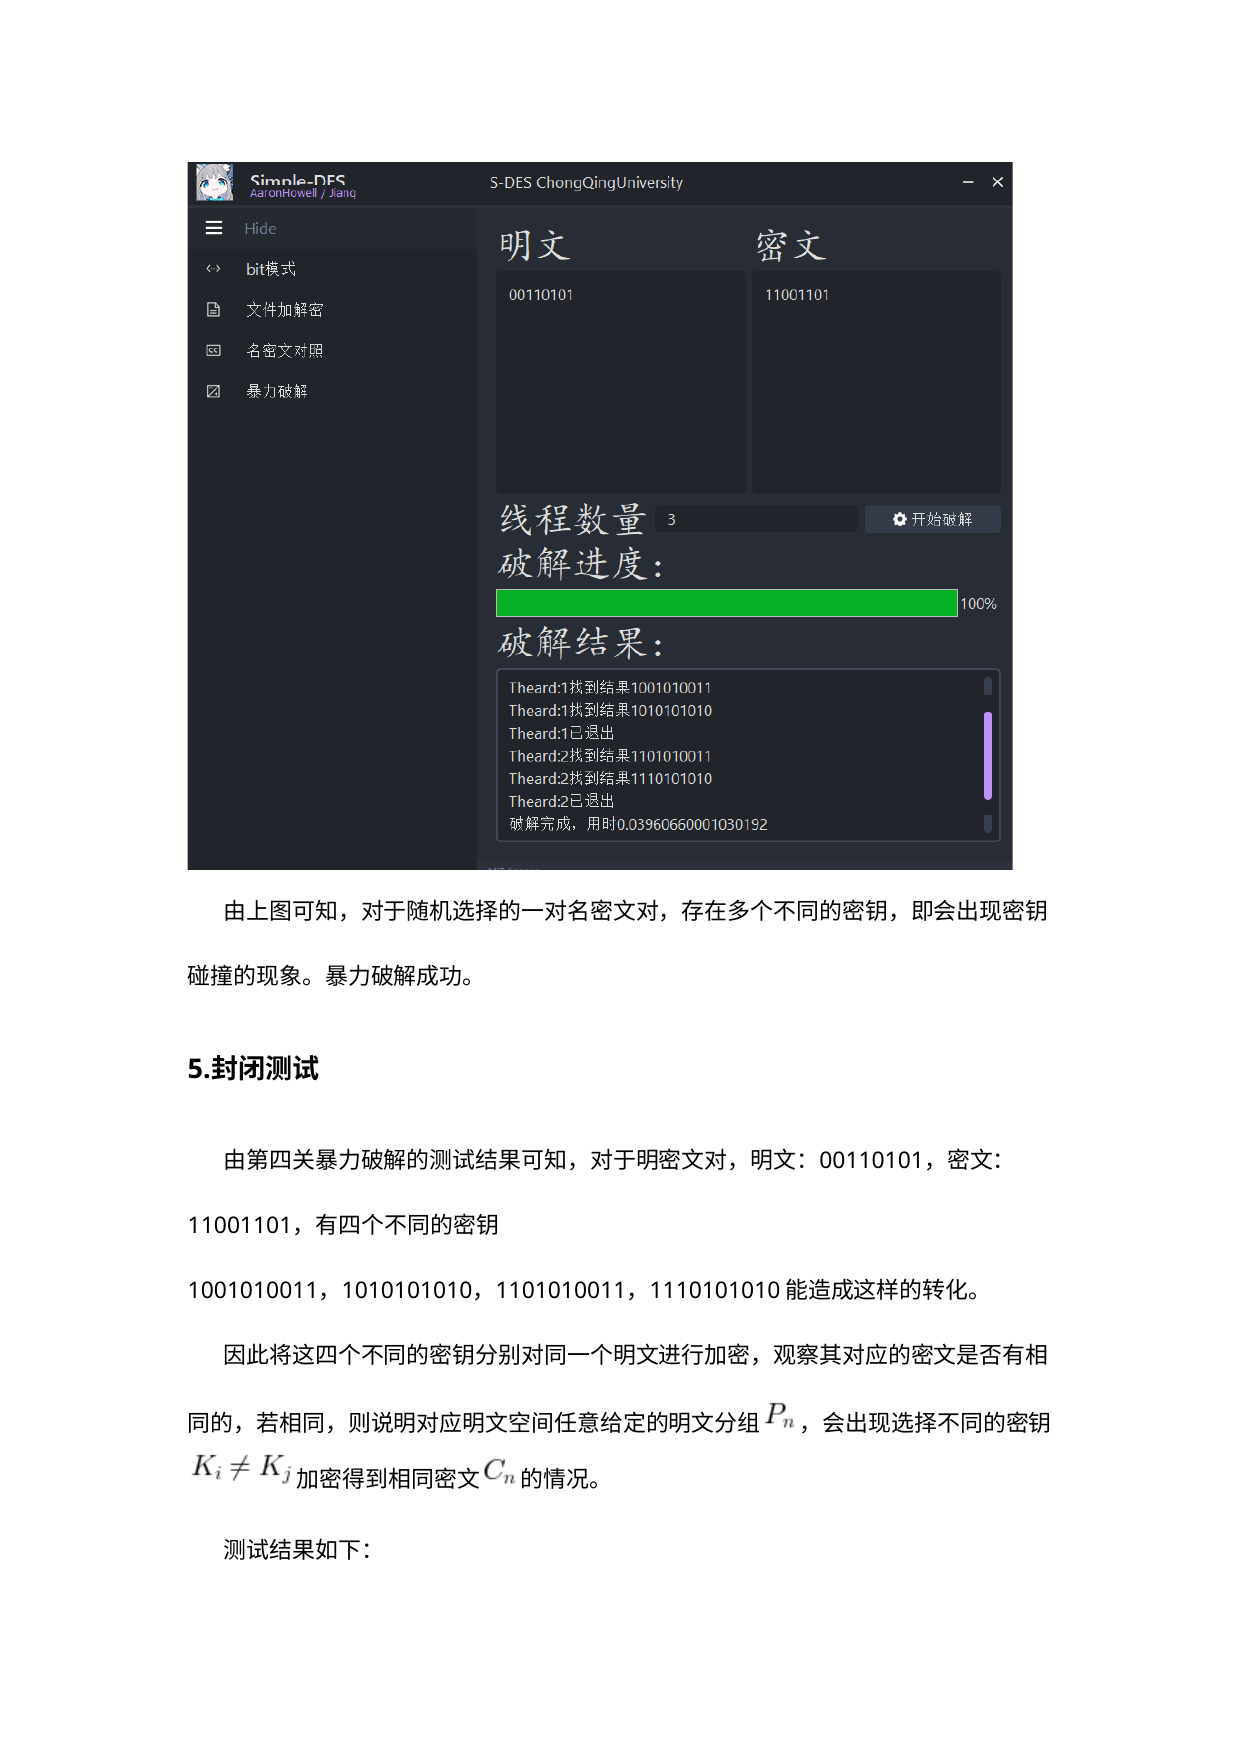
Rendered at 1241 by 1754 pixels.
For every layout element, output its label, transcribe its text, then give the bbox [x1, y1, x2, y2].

picture [187, 162, 1013, 870]
picture [187, 1451, 297, 1488]
picture [479, 1455, 521, 1488]
text 由上图可知，对于随机选择的一对名密文对，存在多个不同的密钥，即会出现密钥碰撞的现象。暴力破解成功。 [187, 877, 1053, 1007]
text 5.封闭测试 [187, 1034, 1053, 1099]
text 测试结果如下： [187, 1516, 1053, 1581]
text 由第四关暴力破解的测试结果可知，对于明密文对，明文：00110101，密文：11001101，有四个不同的密钥1001010011，1010101010，1101010011，1110101010能造成这样的转化。 [187, 1126, 1053, 1321]
picture [760, 1399, 800, 1432]
text 因此将这四个不同的密钥分别对同一个明文进行加密，观察其对应的密文是否有相同的，若相同，则说明对应明文空间任意给定的明文分组，会出现选择不同的密钥加密得到相同密文的情况。 [187, 1321, 1053, 1516]
